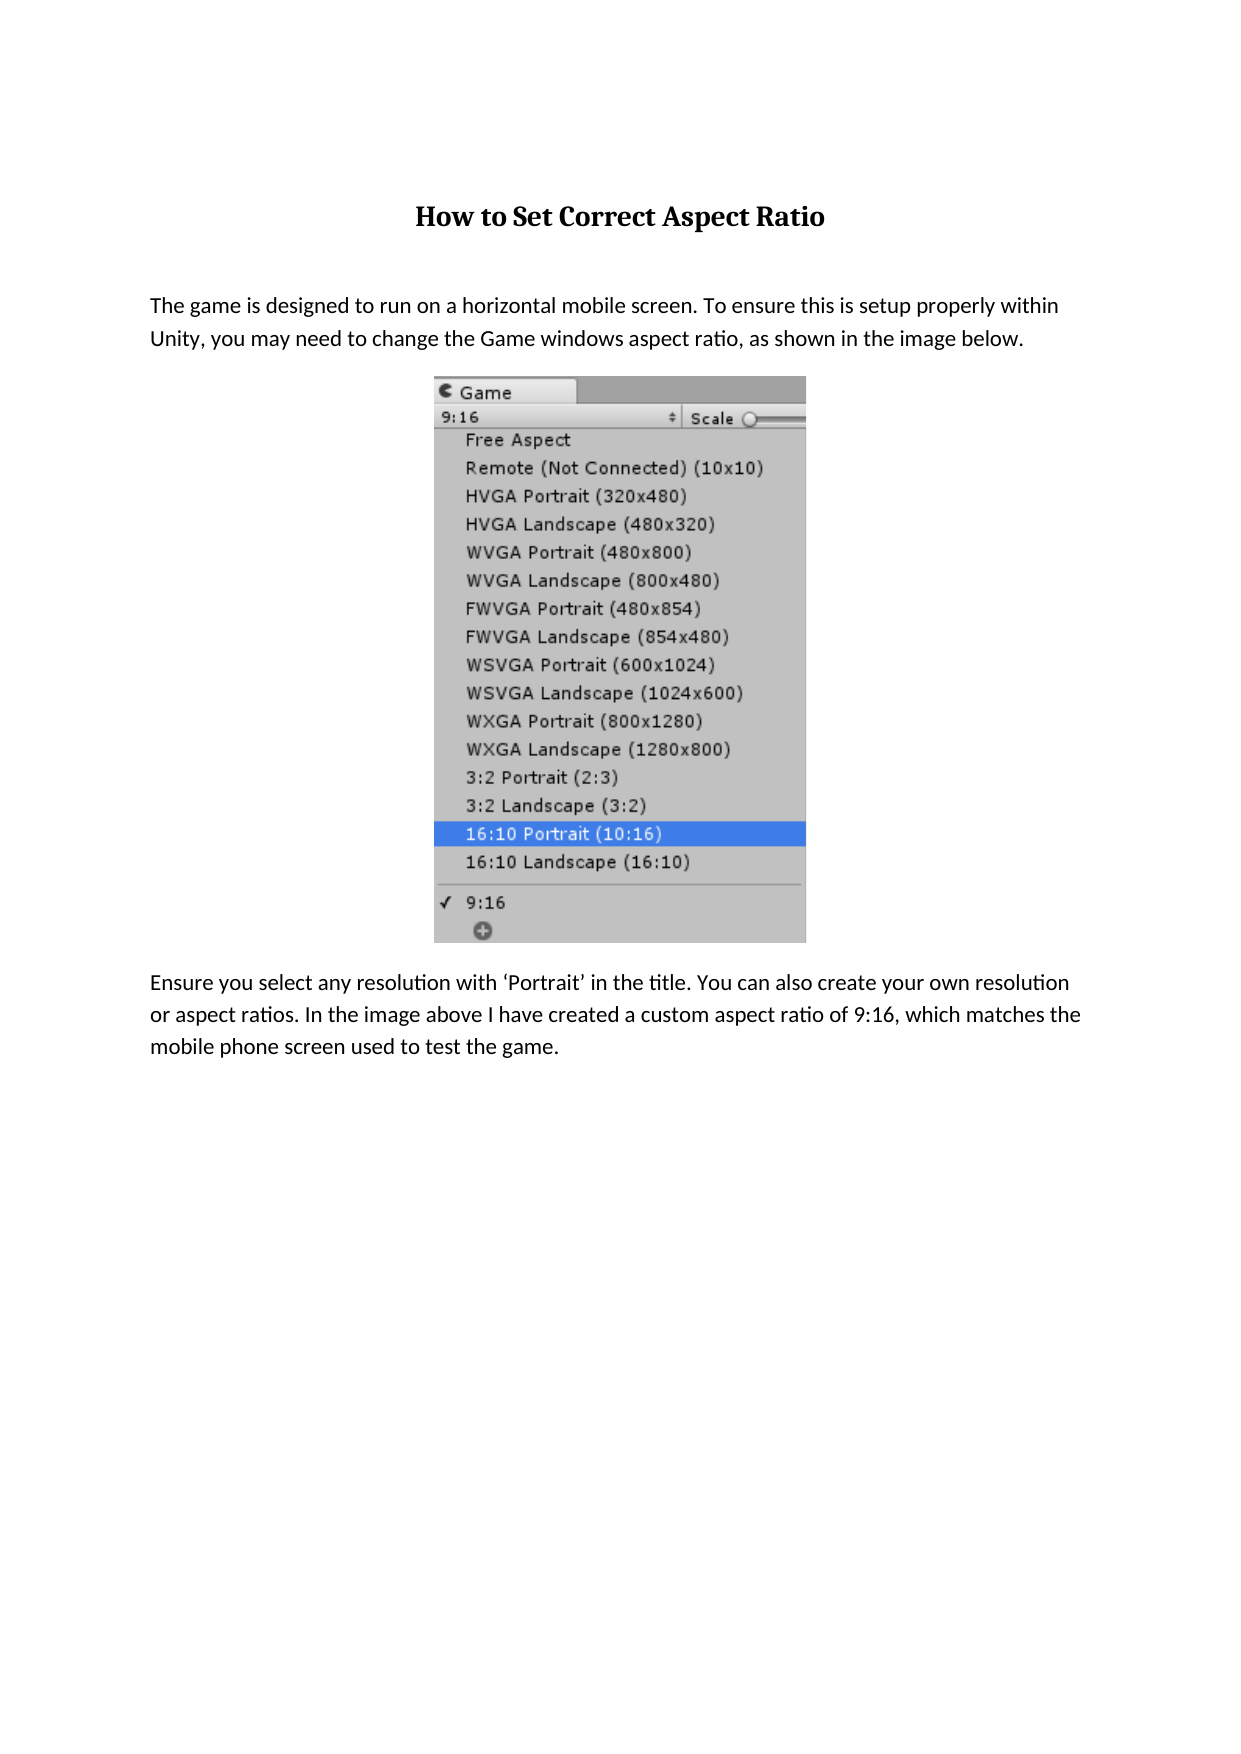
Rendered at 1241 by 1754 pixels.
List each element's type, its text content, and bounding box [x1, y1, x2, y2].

subtitle How to Set Correct Aspect Ratio [150, 200, 1090, 233]
picture [434, 376, 807, 943]
text Ensure you select any resolution with ‘Portrait’ in the title. You can also create your own resolution or aspect ratios. In the image above I have created a custom aspect ratio of 9:16, which matches the mobile phone screen used to test the game. [150, 968, 1090, 1060]
text The game is designed to run on a horizontal mobile screen. To ensure this is setup properly within Unity, you may need to change the Game windows aspect ratio, as shown in the image below. [150, 292, 1090, 352]
